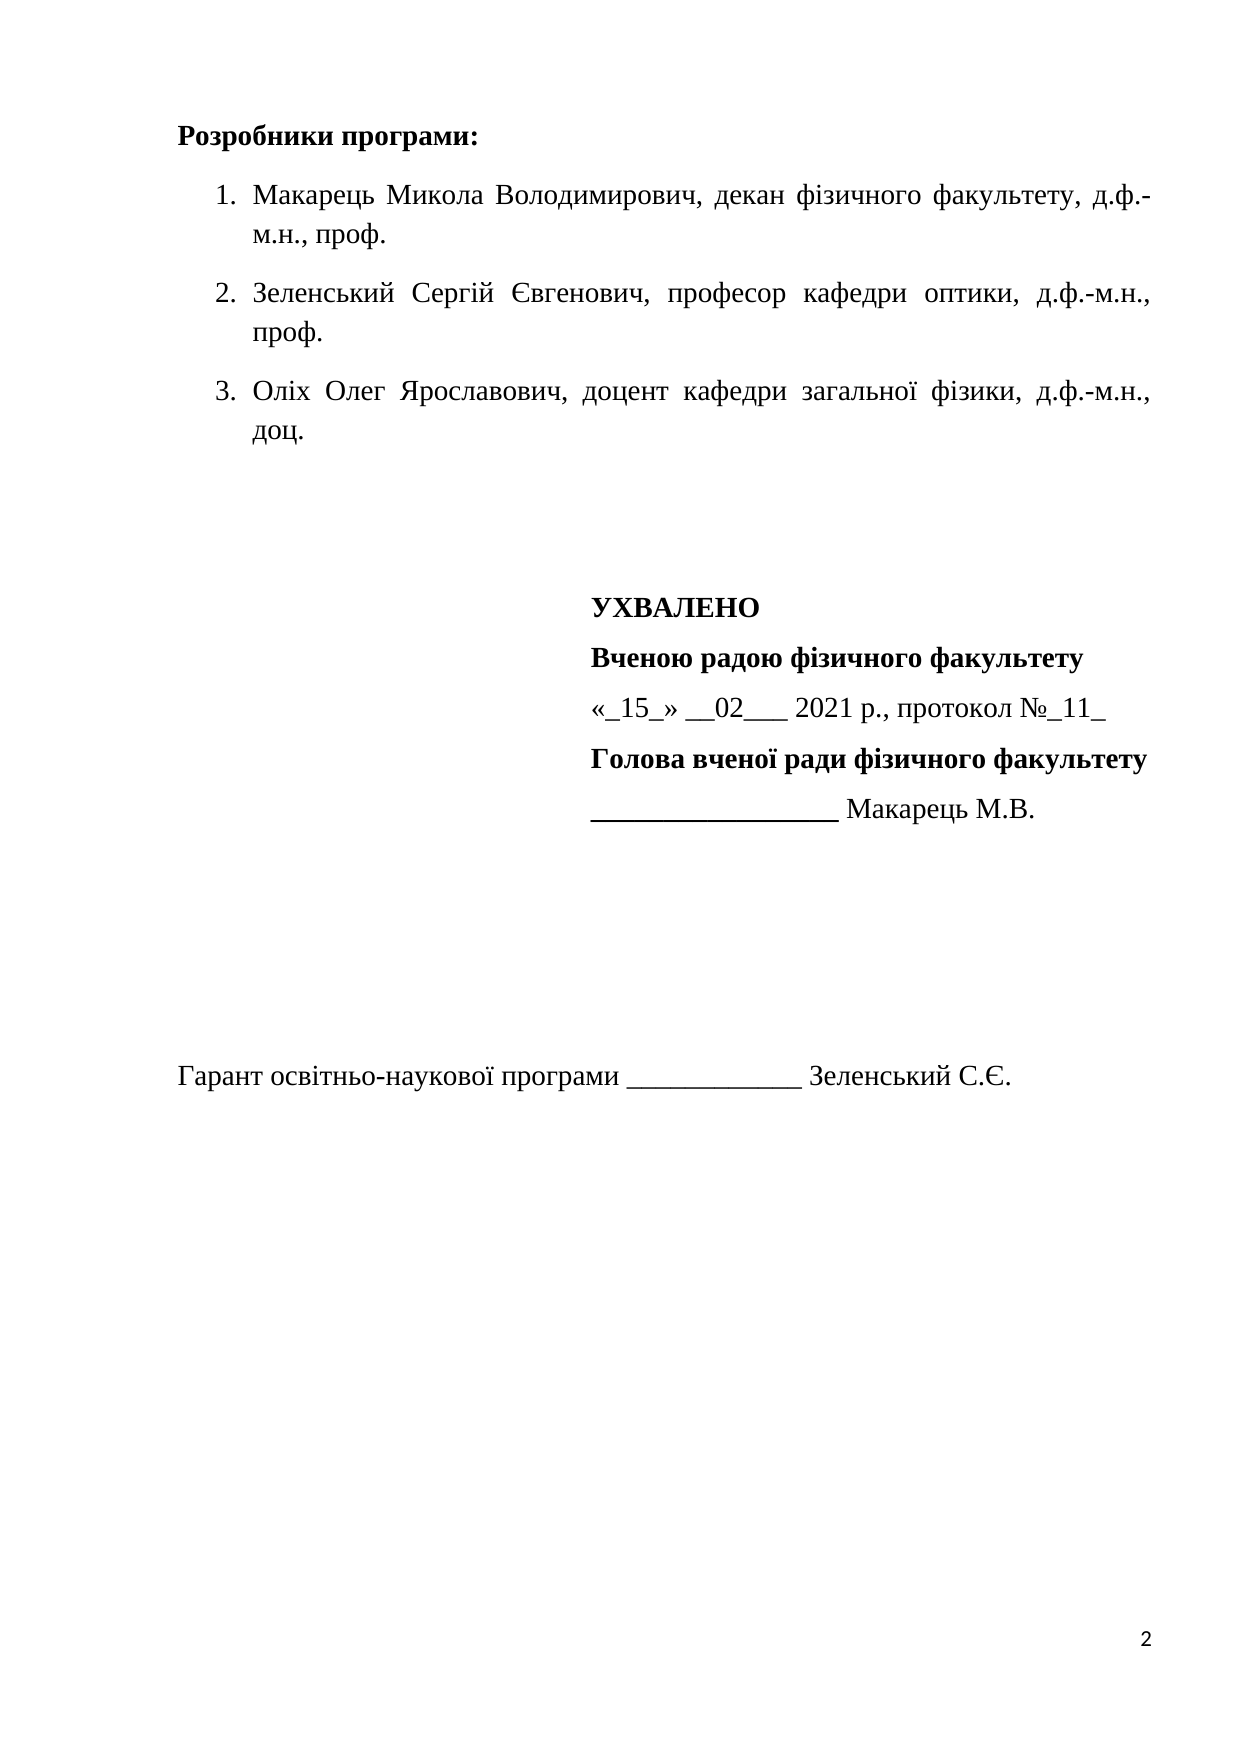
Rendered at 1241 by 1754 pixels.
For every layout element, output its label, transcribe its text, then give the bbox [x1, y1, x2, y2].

text _________________ Макарець М.В. [177, 791, 1152, 825]
text Голова вченої ради фізичного факультету [177, 741, 1152, 774]
list Макарець Микола Володимирович, декан фізичного факультету, д.ф.-м.н., проф. [215, 177, 1152, 249]
list Оліх Олег Ярославович, доцент кафедри загальної фізики, д.ф.-м.н., доц. [215, 373, 1152, 445]
text Вченою радою фізичного факультету [177, 640, 1152, 674]
text УХВАЛЕНО [472, 590, 1152, 623]
list Зеленський Сергій Євгенович, професор кафедри оптики, д.ф.-м.н., проф. [215, 275, 1152, 347]
text «_15_» __02___ 2021 р., протокол №_11_ [177, 691, 1152, 724]
text Гарант освітньо-наукової програми ____________ Зеленський С.Є. [177, 1058, 1152, 1092]
text Розробники програми: [177, 118, 1152, 152]
